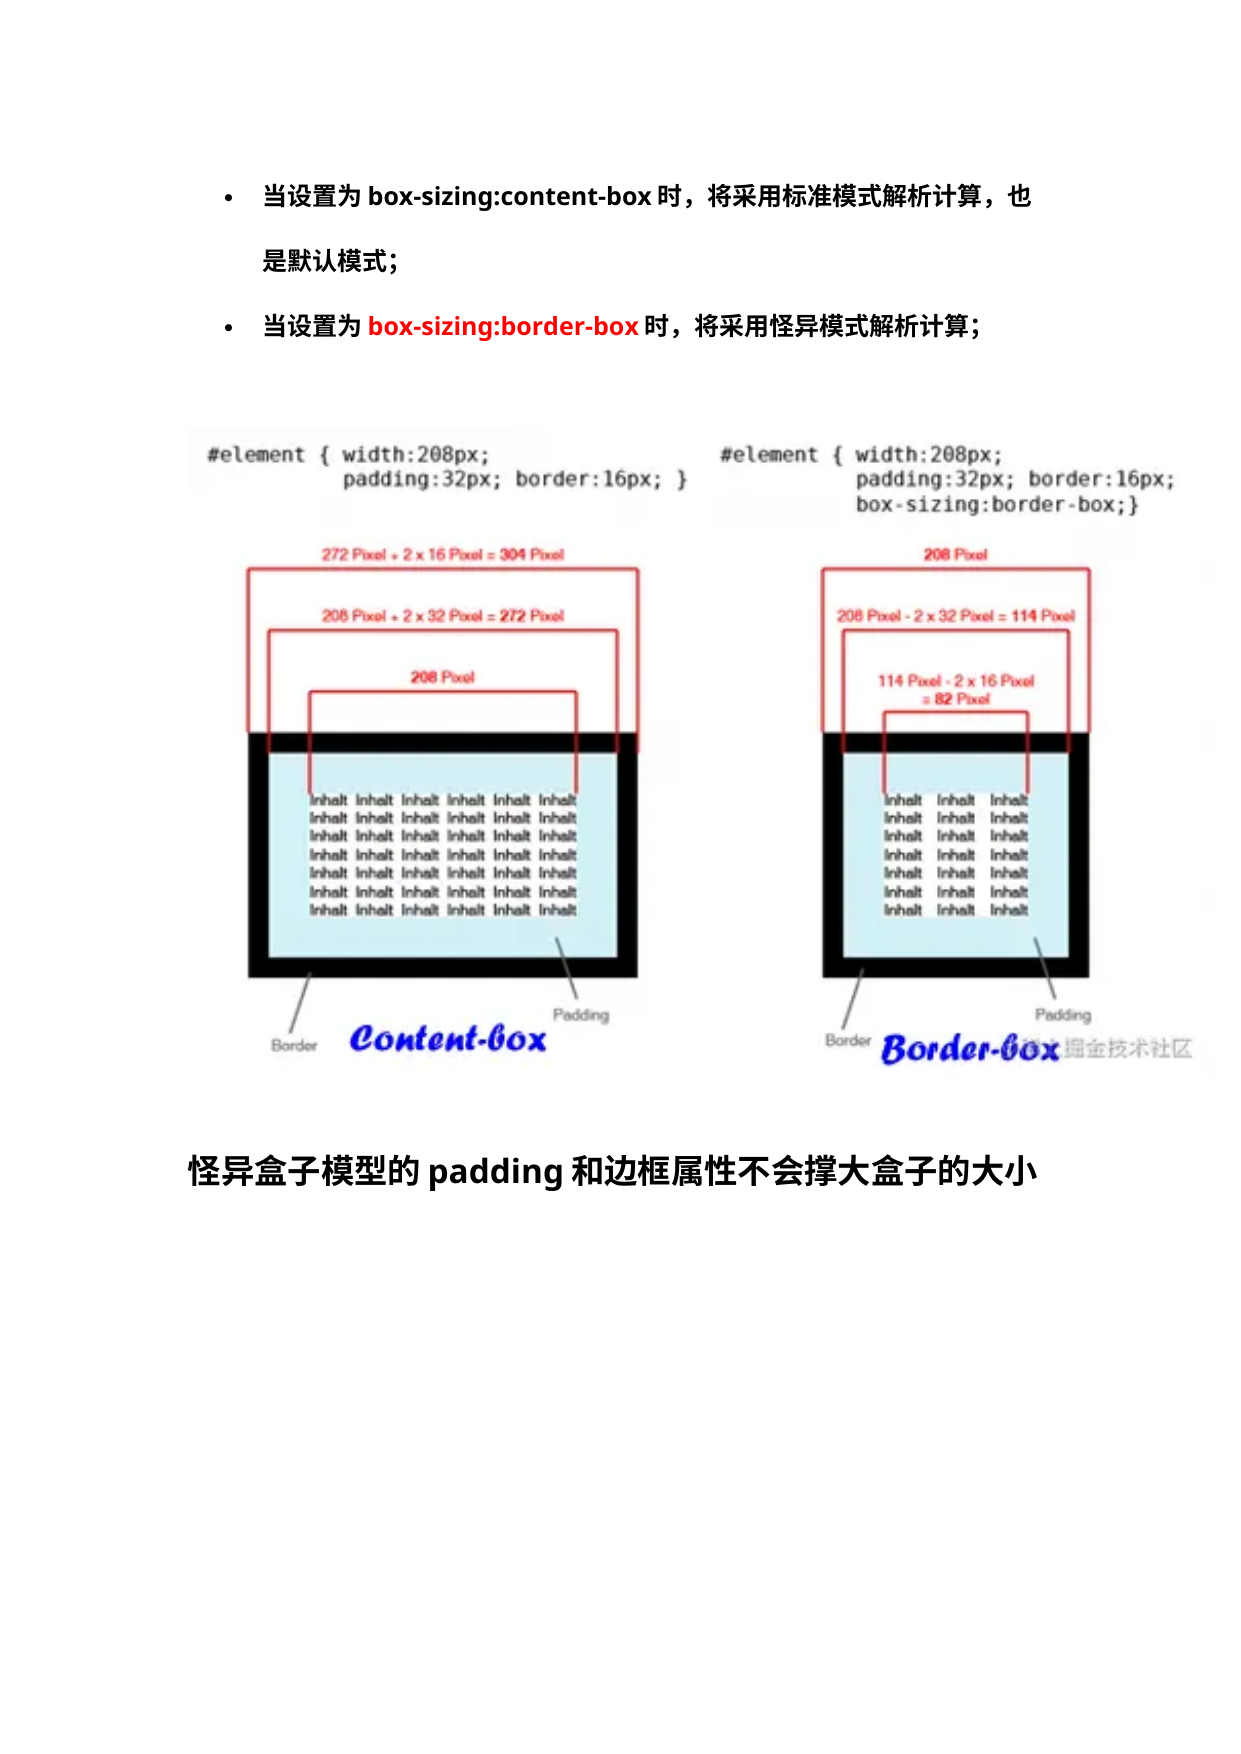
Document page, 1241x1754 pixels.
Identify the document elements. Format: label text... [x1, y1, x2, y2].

list 当设置为box-sizing:content-box时，将采用标准模式解析计算，也是默认模式； [225, 162, 1053, 292]
list 当设置为box-sizing:border-box时，将采用怪异模式解析计算； [225, 297, 1053, 362]
picture [187, 432, 1213, 1087]
subtitle 怪异盒子模型的padding和边框属性不会撑大盒子的大小 [187, 1142, 1053, 1207]
